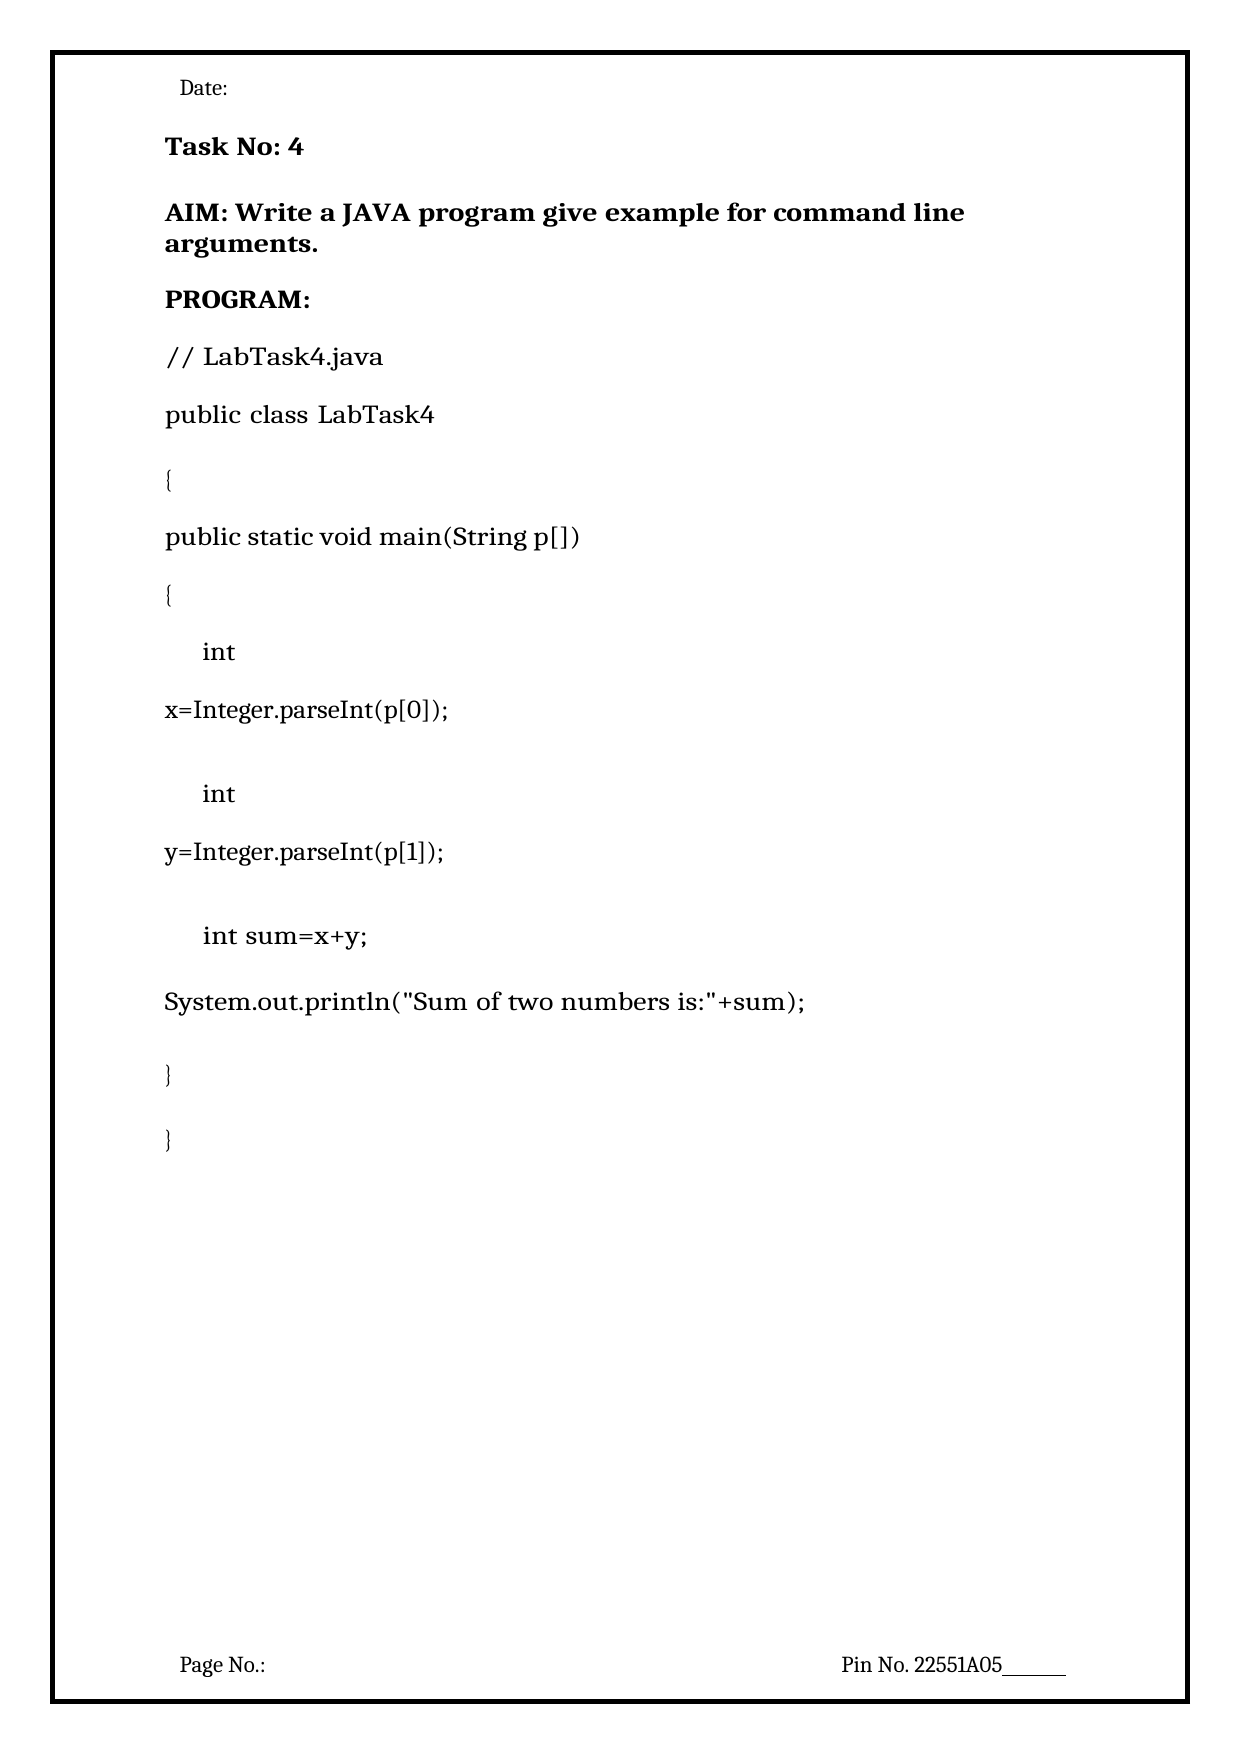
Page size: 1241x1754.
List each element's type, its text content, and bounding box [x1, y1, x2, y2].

text int sum=x+y; [203, 921, 1115, 951]
text } [164, 1061, 1115, 1091]
subtitle Task No: 4 [164, 132, 1115, 162]
text public static void main(String p[]) [164, 522, 1115, 552]
text System.out.println("Sum of two numbers is:"+sum); [164, 987, 1115, 1017]
text int y=Integer.parseInt(p[1]); [164, 779, 509, 867]
subtitle PROGRAM: [164, 285, 1115, 315]
text int x=Integer.parseInt(p[0]); [164, 637, 509, 724]
text { [164, 465, 1115, 495]
text { [164, 580, 1115, 610]
text AIM: Write a JAVA program give example for command line arguments. [164, 198, 1115, 258]
text } [164, 1125, 1115, 1155]
text // LabTask4.java public class LabTask4 [164, 342, 465, 430]
